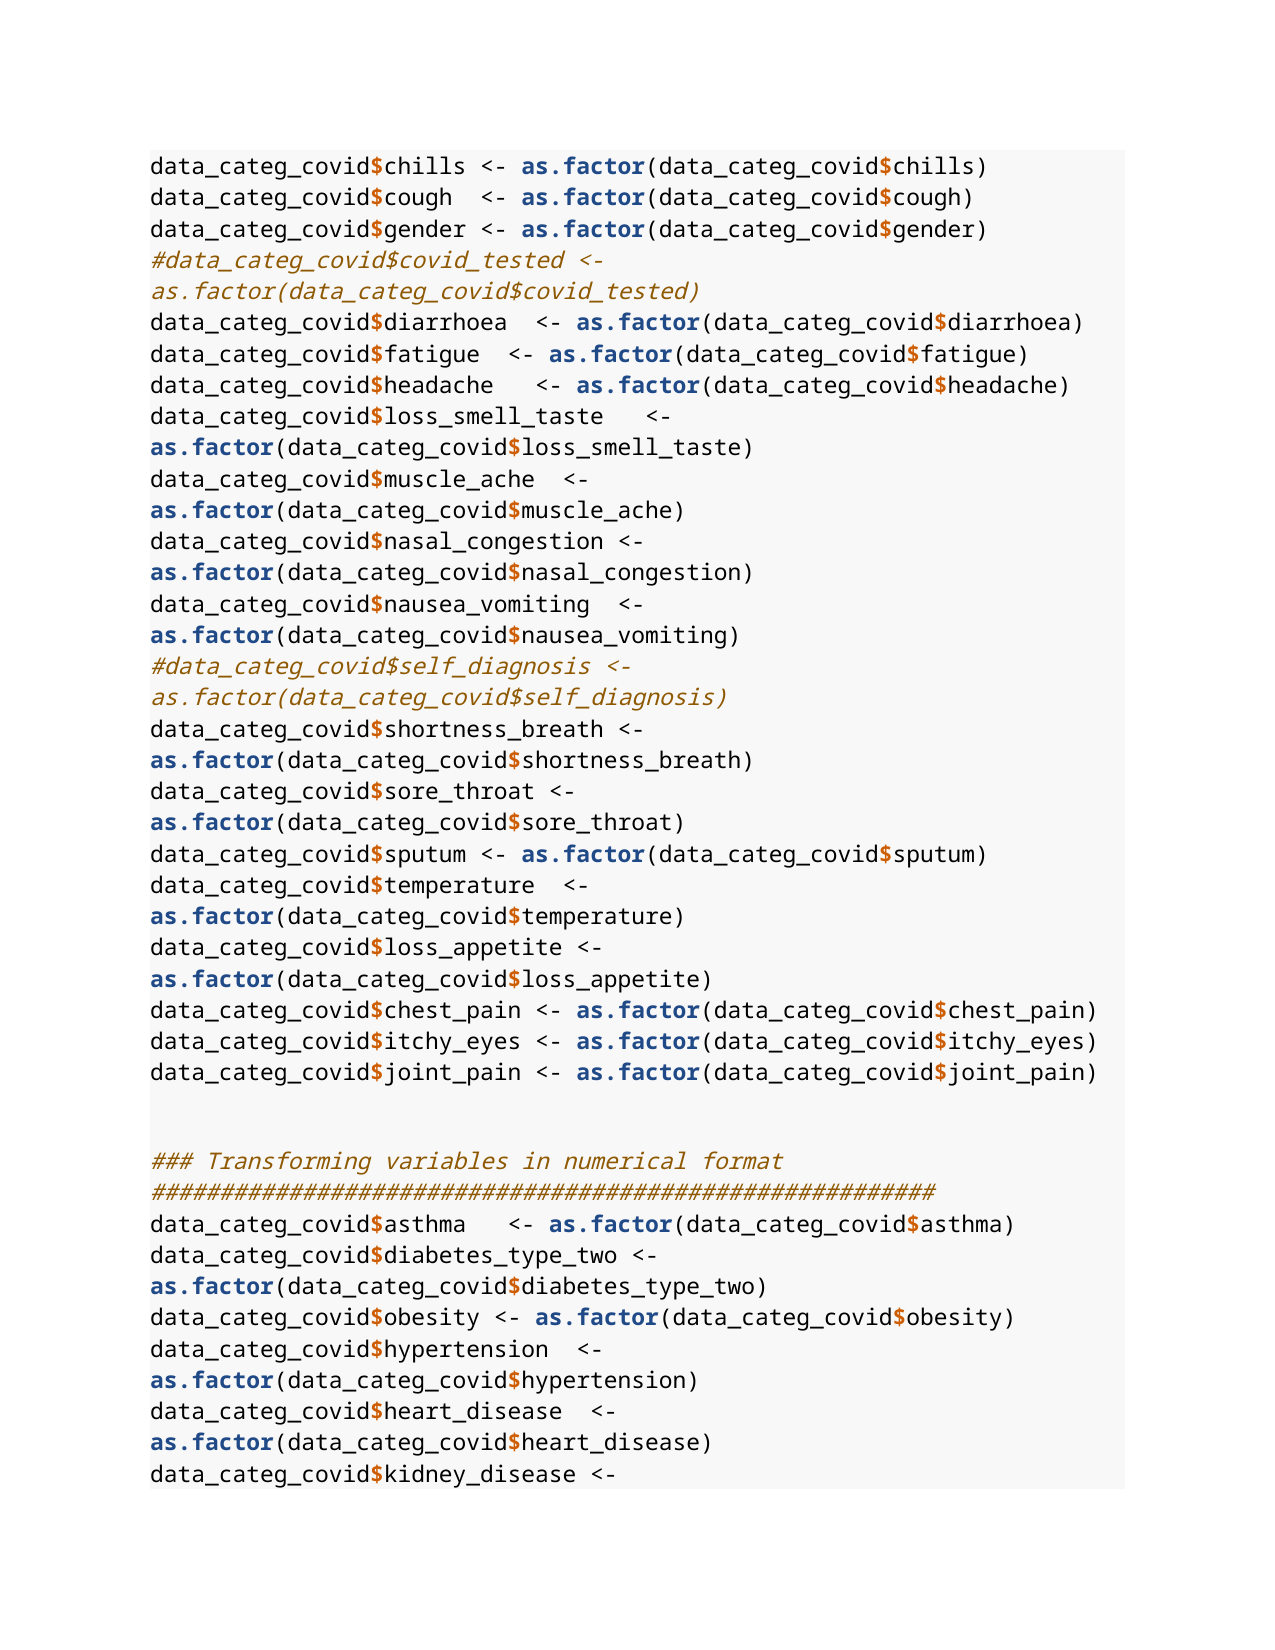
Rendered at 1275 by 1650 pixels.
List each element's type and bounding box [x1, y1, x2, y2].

text [150, 150, 1125, 1489]
